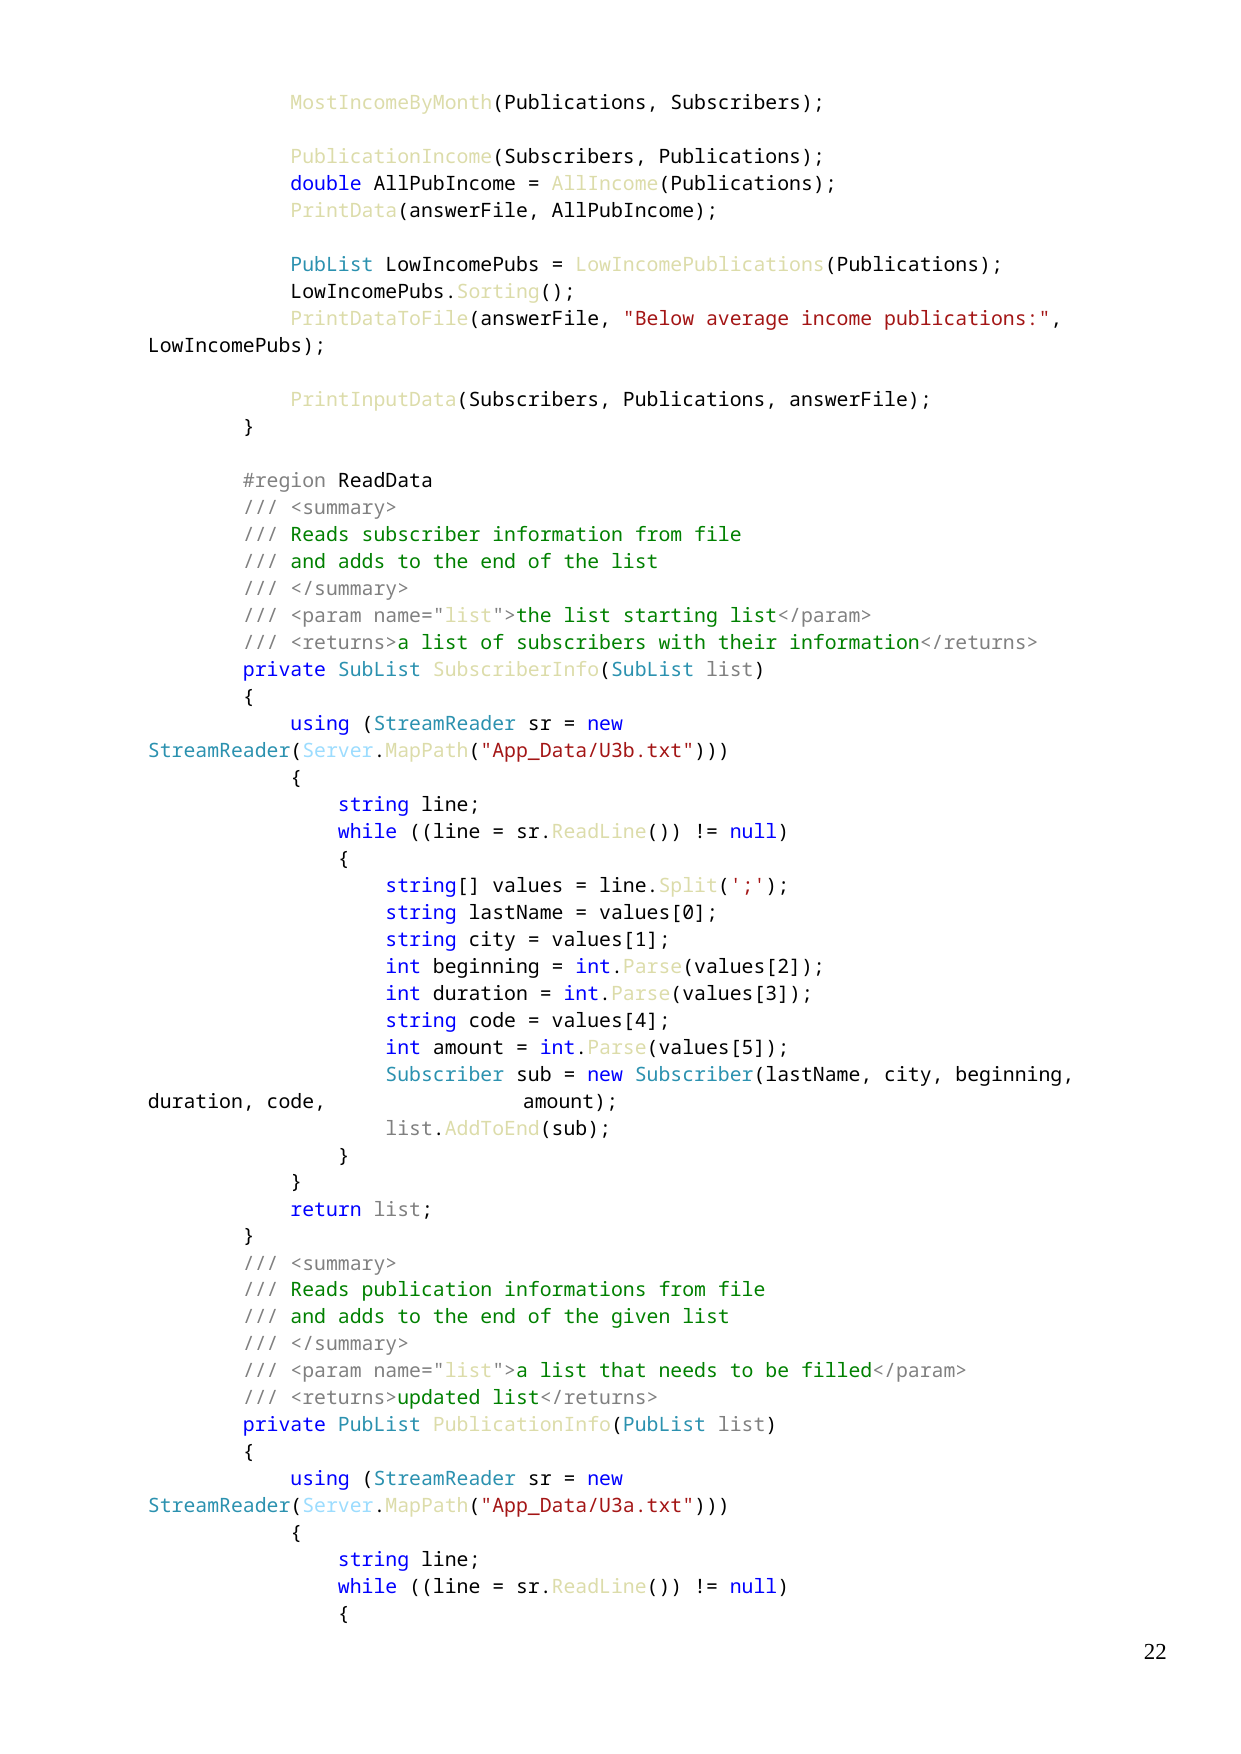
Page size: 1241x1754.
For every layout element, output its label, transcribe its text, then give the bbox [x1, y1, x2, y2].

text { [148, 1599, 1181, 1626]
text { [148, 682, 1181, 709]
text string lastName = values[0]; [148, 898, 1181, 925]
text /// </summary> [148, 574, 1181, 601]
text /// <param name="list">the list starting list</param> [148, 601, 1181, 628]
text using (StreamReader sr = new StreamReader(Server.MapPath("App_Data/U3b.txt"))) [148, 709, 1181, 763]
text string code = values[4]; [148, 1006, 1181, 1033]
text string line; [148, 1546, 1181, 1572]
text PubList LowIncomePubs = LowIncomePublications(Publications); [148, 251, 1181, 277]
text string city = values[1]; [148, 925, 1181, 952]
text PrintDataToFile(answerFile, "Below average income publications:", LowIncomePubs); [148, 304, 1181, 358]
text { [148, 1518, 1181, 1546]
text using (StreamReader sr = new StreamReader(Server.MapPath("App_Data/U3a.txt"))) [148, 1464, 1181, 1518]
text } [148, 1141, 1181, 1168]
text string[] values = line.Split(';'); [148, 871, 1181, 898]
text int amount = int.Parse(values[5]); [148, 1033, 1181, 1060]
text /// Reads publication informations from file [148, 1276, 1181, 1303]
text /// <summary> [148, 493, 1181, 520]
text int beginning = int.Parse(values[2]); [148, 952, 1181, 979]
text double AllPubIncome = AllIncome(Publications); [148, 169, 1181, 197]
text /// Reads subscriber information from file [148, 520, 1181, 547]
text } [148, 1222, 1181, 1249]
text /// <param name="list">a list that needs to be filled</param> [148, 1357, 1181, 1384]
text Subscriber sub = new Subscriber(lastName, city, beginning, duration, code, amount); [148, 1060, 1181, 1114]
text MostIncomeByMonth(Publications, Subscribers); [148, 89, 1181, 116]
text list.AddToEnd(sub); [148, 1114, 1181, 1141]
text /// and adds to the end of the given list [148, 1303, 1181, 1330]
text private SubList SubscriberInfo(SubList list) [148, 655, 1181, 682]
text string line; [148, 790, 1181, 817]
text /// <summary> [148, 1249, 1181, 1276]
text /// <returns>a list of subscribers with their information</returns> [148, 628, 1181, 655]
text LowIncomePubs.Sorting(); [148, 277, 1181, 304]
text while ((line = sr.ReadLine()) != null) [148, 1572, 1181, 1599]
text int duration = int.Parse(values[3]); [148, 979, 1181, 1006]
text while ((line = sr.ReadLine()) != null) [148, 817, 1181, 844]
text } [148, 1168, 1181, 1195]
text } [148, 412, 1181, 439]
text return list; [148, 1195, 1181, 1222]
text /// </summary> [148, 1330, 1181, 1357]
text PrintData(answerFile, AllPubIncome); [148, 197, 1181, 223]
text /// <returns>updated list</returns> [148, 1384, 1181, 1411]
text /// and adds to the end of the list [148, 547, 1181, 574]
text { [148, 763, 1181, 790]
text PrintInputData(Subscribers, Publications, answerFile); [148, 385, 1181, 412]
text #region ReadData [148, 466, 1181, 493]
text { [148, 1438, 1181, 1464]
text { [148, 844, 1181, 871]
text private PubList PublicationInfo(PubList list) [148, 1411, 1181, 1438]
text PublicationIncome(Subscribers, Publications); [148, 143, 1181, 169]
